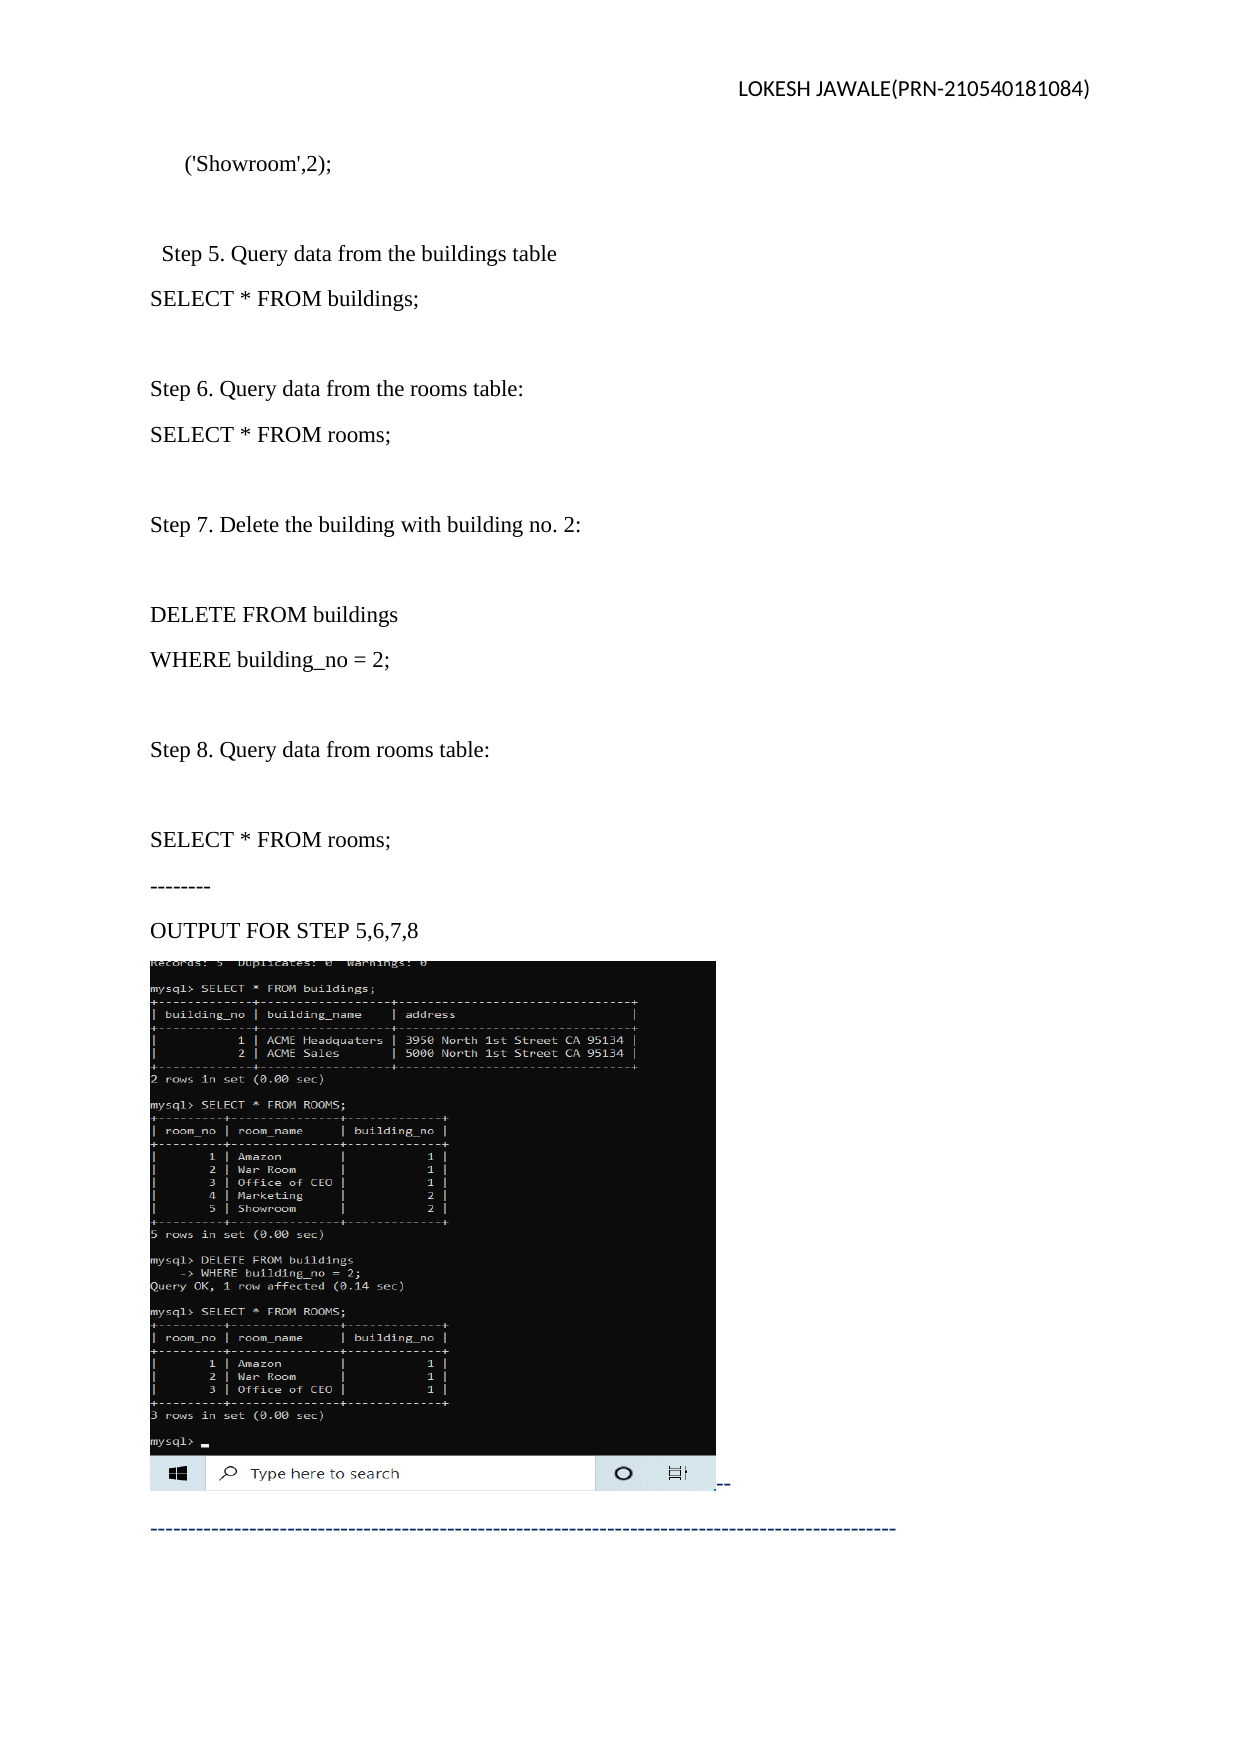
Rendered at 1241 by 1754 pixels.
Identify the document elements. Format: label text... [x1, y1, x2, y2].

text ('Showroom',2); [150, 150, 1090, 176]
text -------------------------------------------------------------------------------------------------- [150, 1514, 1090, 1540]
picture [150, 961, 716, 1491]
text -------- [150, 872, 1090, 898]
text SELECT * FROM rooms; [150, 827, 1090, 853]
text SELECT * FROM buildings; [150, 285, 1090, 312]
text Step 5. Query data from the buildings table [150, 240, 1090, 267]
text Step 6. Query data from the rooms table: [150, 376, 1090, 402]
text DELETE FROM buildings [150, 601, 1090, 627]
text WHERE building_no = 2; [150, 646, 1090, 672]
text OUTPUT FOR STEP 5,6,7,8 [150, 917, 1090, 943]
text Step 7. Delete the building with building no. 2: [150, 511, 1090, 537]
text Step 8. Query data from rooms table: [150, 736, 1090, 763]
text SELECT * FROM rooms; [150, 421, 1090, 447]
